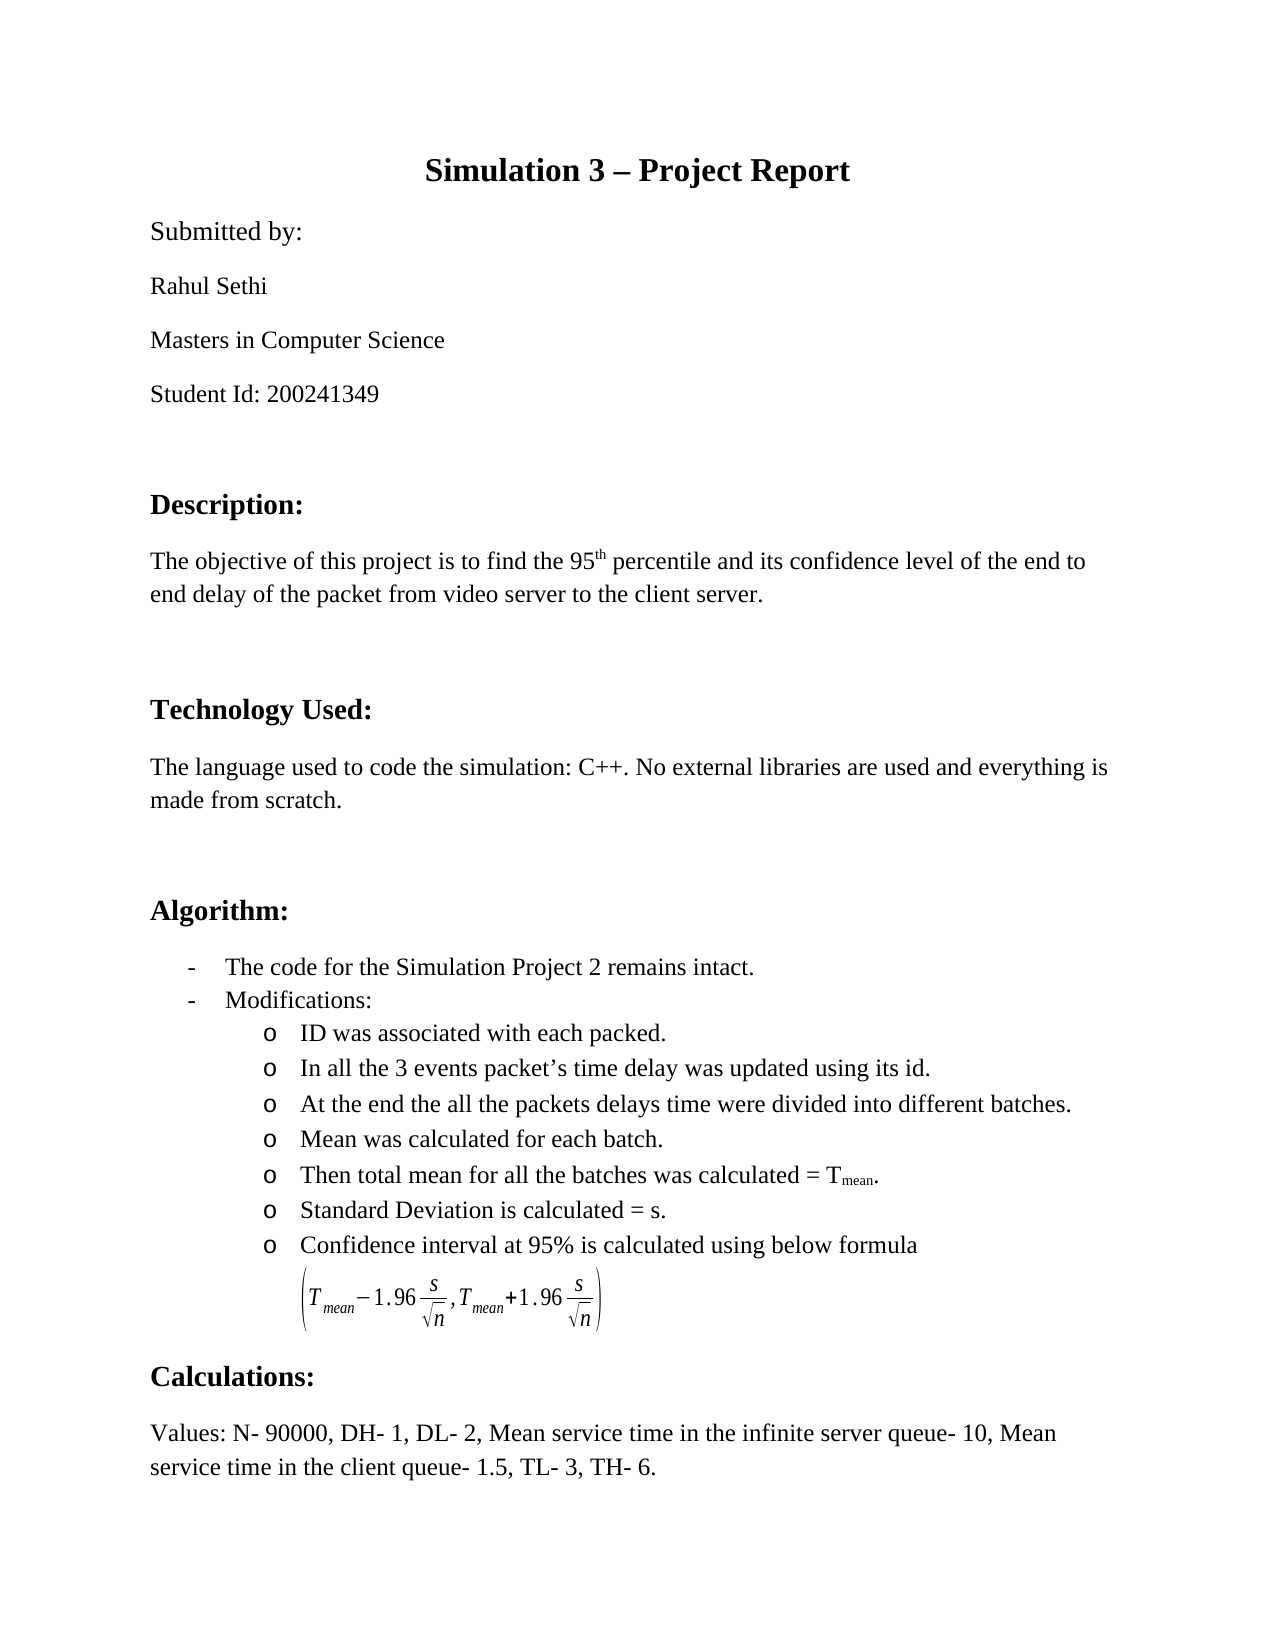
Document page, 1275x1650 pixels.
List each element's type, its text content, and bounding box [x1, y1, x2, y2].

text Masters in Computer Science [150, 325, 1125, 354]
list Standard Deviation is calculated = s. [262, 1195, 1125, 1226]
list Modifications: [187, 985, 1125, 1014]
text The language used to code the simulation: C++. No external libraries are used and everything is made from scratch. [150, 752, 1125, 814]
text Submitted by: [150, 215, 1125, 246]
text Description: [150, 487, 1125, 520]
list Mean was calculated for each batch. [262, 1124, 1125, 1155]
text The objective of this project is to find the 95th percentile and its confidence level of the end to end delay of the packet from video server to the client server. [150, 546, 1125, 608]
list The code for the Simulation Project 2 remains intact. [187, 952, 1125, 981]
list At the end the all the packets delays time were divided into different batches. [262, 1089, 1125, 1120]
text Algorithm: [150, 893, 1125, 926]
text Student Id: 200241349 [150, 379, 1125, 408]
text Calculations: [150, 1359, 1125, 1393]
list ID was associated with each packed. [262, 1018, 1125, 1049]
list In all the 3 events packet’s time delay was updated using its id. [262, 1053, 1125, 1084]
text Values: N- 90000, DH- 1, DL- 2, Mean service time in the infinite server queue- 10, Mean service time in the client queue- 1.5, TL- 3, TH- 6. [150, 1418, 1125, 1480]
text Rahul Sethi [150, 271, 1125, 300]
list Then total mean for all the batches was calculated = Tmean. [262, 1160, 1125, 1191]
text Simulation 3 – Project Report [150, 150, 1125, 188]
text Technology Used: [150, 692, 1125, 726]
list Confidence interval at 95% is calculated using below formula [262, 1231, 1125, 1261]
